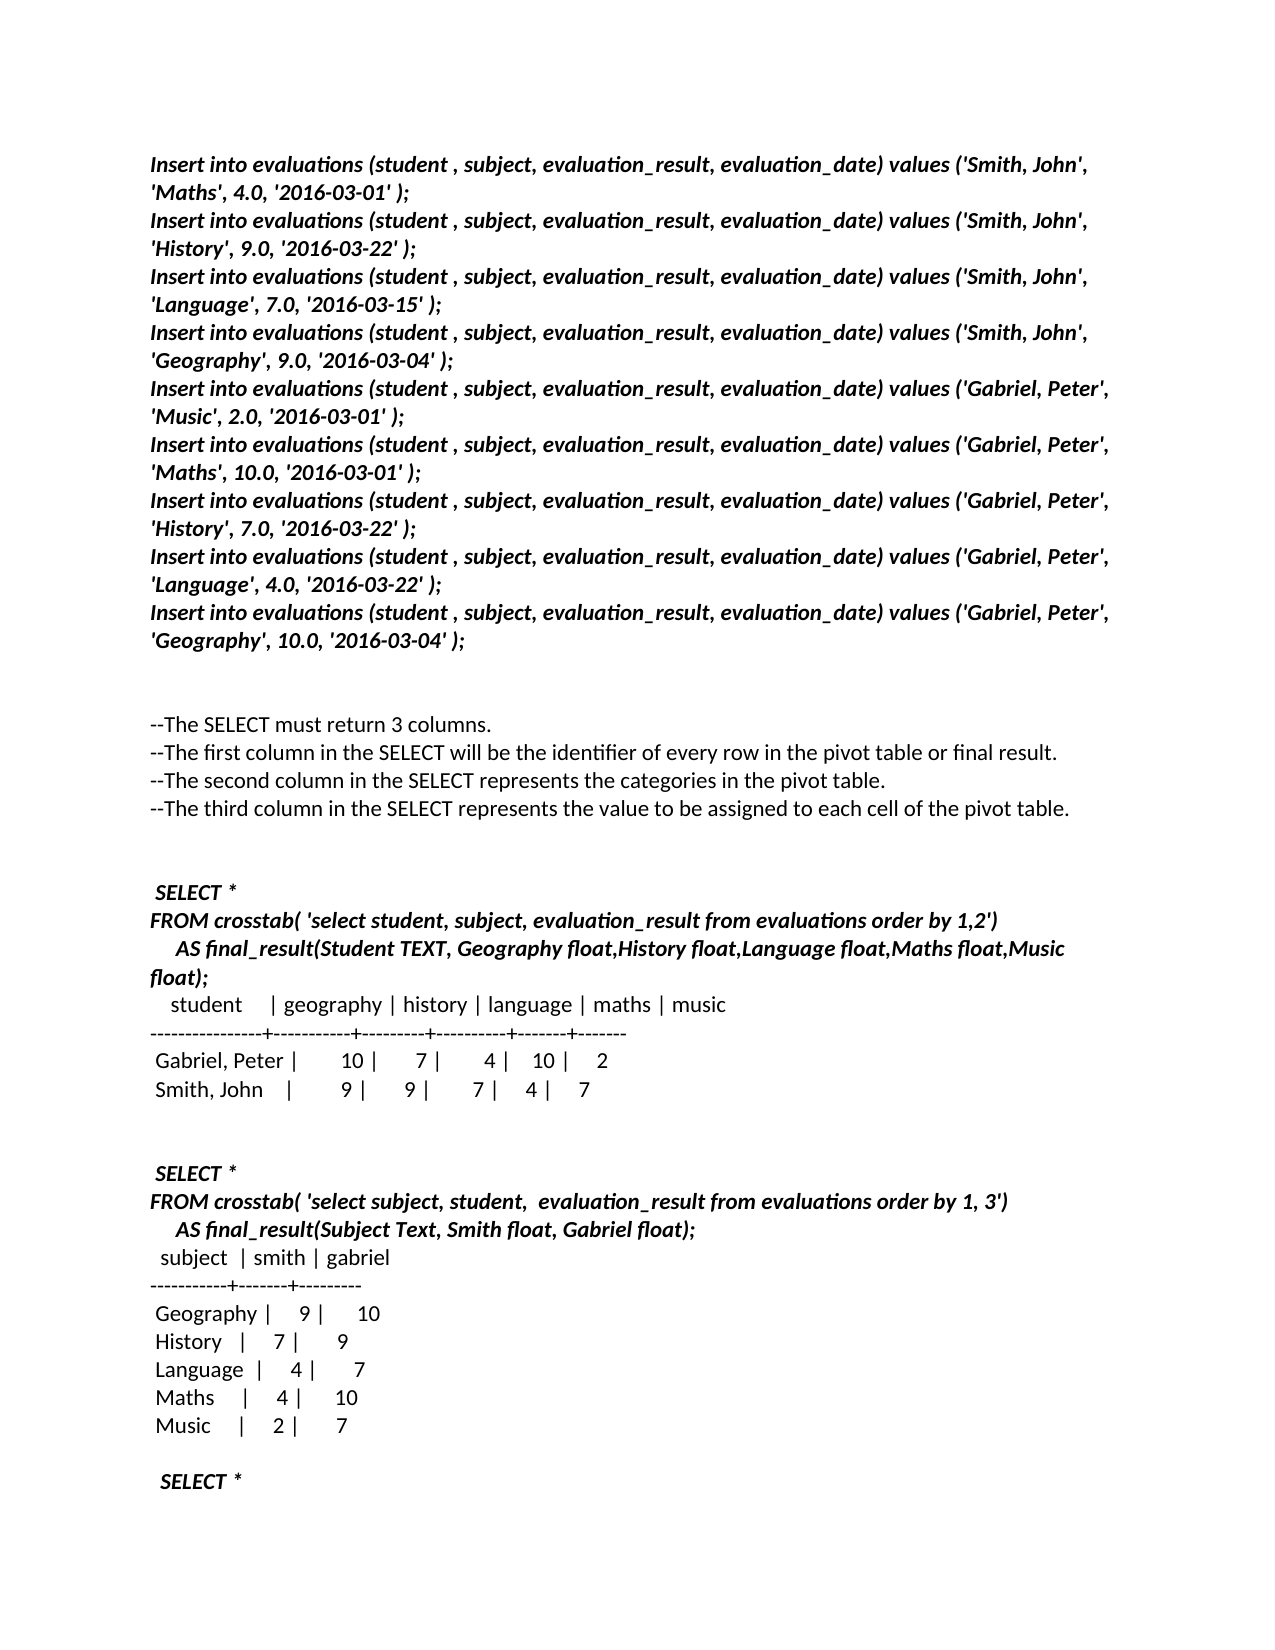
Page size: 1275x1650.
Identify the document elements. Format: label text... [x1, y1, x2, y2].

text AS final_result(Subject Text, Smith float, Gabriel float); [150, 1215, 1125, 1243]
text Insert into evaluations (student , subject, evaluation_result, evaluation_date) values ('Smith, John', 'Geography', 9.0, '2016-03-04' ); [150, 318, 1125, 374]
text student | geography | history | language | maths | music [150, 991, 1125, 1019]
text --The first column in the SELECT will be the identifier of every row in the pivot table or final result. [150, 738, 1125, 766]
text History | 7 | 9 [150, 1327, 1125, 1355]
text --The third column in the SELECT represents the value to be assigned to each cell of the pivot table. [150, 794, 1125, 822]
text --The SELECT must return 3 columns. [150, 710, 1125, 738]
text Music | 2 | 7 [150, 1411, 1125, 1439]
text ----------------+-----------+---------+----------+-------+------- [150, 1019, 1125, 1047]
text Geography | 9 | 10 [150, 1299, 1125, 1327]
text subject | smith | gabriel [150, 1243, 1125, 1271]
text --The second column in the SELECT represents the categories in the pivot table. [150, 766, 1125, 794]
text Gabriel, Peter | 10 | 7 | 4 | 10 | 2 [150, 1047, 1125, 1075]
text Insert into evaluations (student , subject, evaluation_result, evaluation_date) values ('Smith, John', 'Language', 7.0, '2016-03-15' ); [150, 262, 1125, 318]
text Language | 4 | 7 [150, 1355, 1125, 1383]
text Maths | 4 | 10 [150, 1383, 1125, 1411]
text Insert into evaluations (student , subject, evaluation_result, evaluation_date) values ('Smith, John', 'Maths', 4.0, '2016-03-01' ); [150, 150, 1125, 206]
text Smith, John | 9 | 9 | 7 | 4 | 7 [150, 1075, 1125, 1103]
text Insert into evaluations (student , subject, evaluation_result, evaluation_date) values ('Gabriel, Peter', 'Maths', 10.0, '2016-03-01' ); [150, 430, 1125, 486]
text SELECT * [150, 1159, 1125, 1187]
text Insert into evaluations (student , subject, evaluation_result, evaluation_date) values ('Gabriel, Peter', 'Music', 2.0, '2016-03-01' ); [150, 374, 1125, 430]
text SELECT * [150, 878, 1125, 907]
text -----------+-------+--------- [150, 1271, 1125, 1299]
text FROM crosstab( 'select student, subject, evaluation_result from evaluations order by 1,2') [150, 907, 1125, 934]
text SELECT * [150, 1467, 1125, 1495]
text Insert into evaluations (student , subject, evaluation_result, evaluation_date) values ('Gabriel, Peter', 'Geography', 10.0, '2016-03-04' ); [150, 598, 1125, 654]
text Insert into evaluations (student , subject, evaluation_result, evaluation_date) values ('Gabriel, Peter', 'Language', 4.0, '2016-03-22' ); [150, 542, 1125, 598]
text Insert into evaluations (student , subject, evaluation_result, evaluation_date) values ('Smith, John', 'History', 9.0, '2016-03-22' ); [150, 206, 1125, 262]
text AS final_result(Student TEXT, Geography float,History float,Language float,Maths float,Music float); [150, 934, 1125, 991]
text Insert into evaluations (student , subject, evaluation_result, evaluation_date) values ('Gabriel, Peter', 'History', 7.0, '2016-03-22' ); [150, 486, 1125, 542]
text FROM crosstab( 'select subject, student, evaluation_result from evaluations order by 1, 3') [150, 1187, 1125, 1215]
